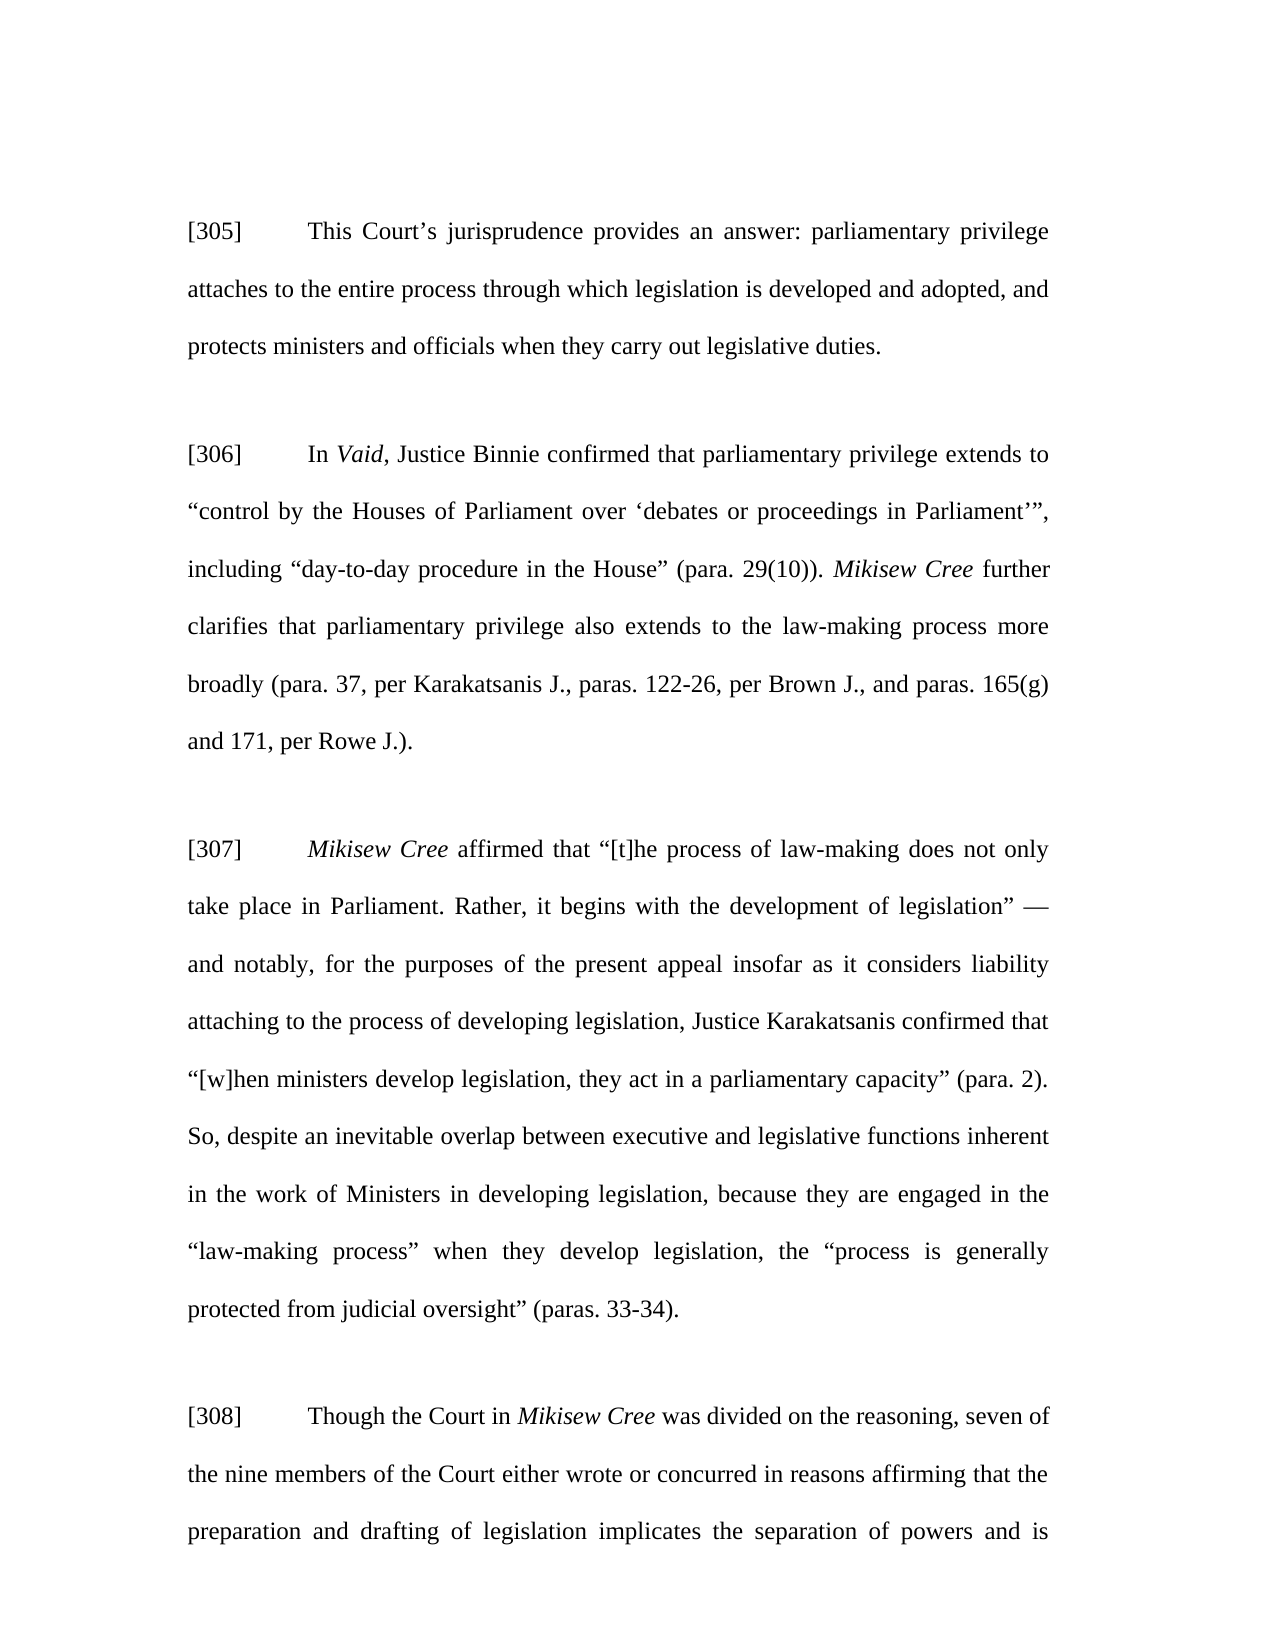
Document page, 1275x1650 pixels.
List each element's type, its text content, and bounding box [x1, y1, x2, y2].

text In Vaid, Justice Binnie confirmed that parliamentary privilege extends to “control by the Houses of Parliament over ‘debates or proceedings in Parliament’”, including “day-to-day procedure in the House” (para. 29(10)). Mikisew Cree further clarifies that parliamentary privilege also extends to the law-making process more broadly (para. 37, per Karakatsanis J., paras. 122-26, per Brown J., and paras. 165(g) and 171, per Rowe J.). [187, 439, 1050, 755]
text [187, 1401, 1050, 1545]
text This Court’s jurisprudence provides an answer: parliamentary privilege attaches to the entire process through which legislation is developed and adopted, and protects ministers and officials when they carry out legislative duties. [187, 216, 1050, 360]
text Mikisew Cree affirmed that “[t]he process of law-making does not only take place in Parliament. Rather, it begins with the development of legislation” — and notably, for the purposes of the present appeal insofar as it considers liability attaching to the process of developing legislation, Justice Karakatsanis confirmed that “[w]hen ministers develop legislation, they act in a parliamentary capacity” (para. 2). So, despite an inevitable overlap between executive and legislative functions inherent in the work of Ministers in developing legislation, because they are engaged in the “law-making process” when they develop legislation, the “process is generally protected from judicial oversight” (paras. 33-34). [187, 834, 1050, 1323]
